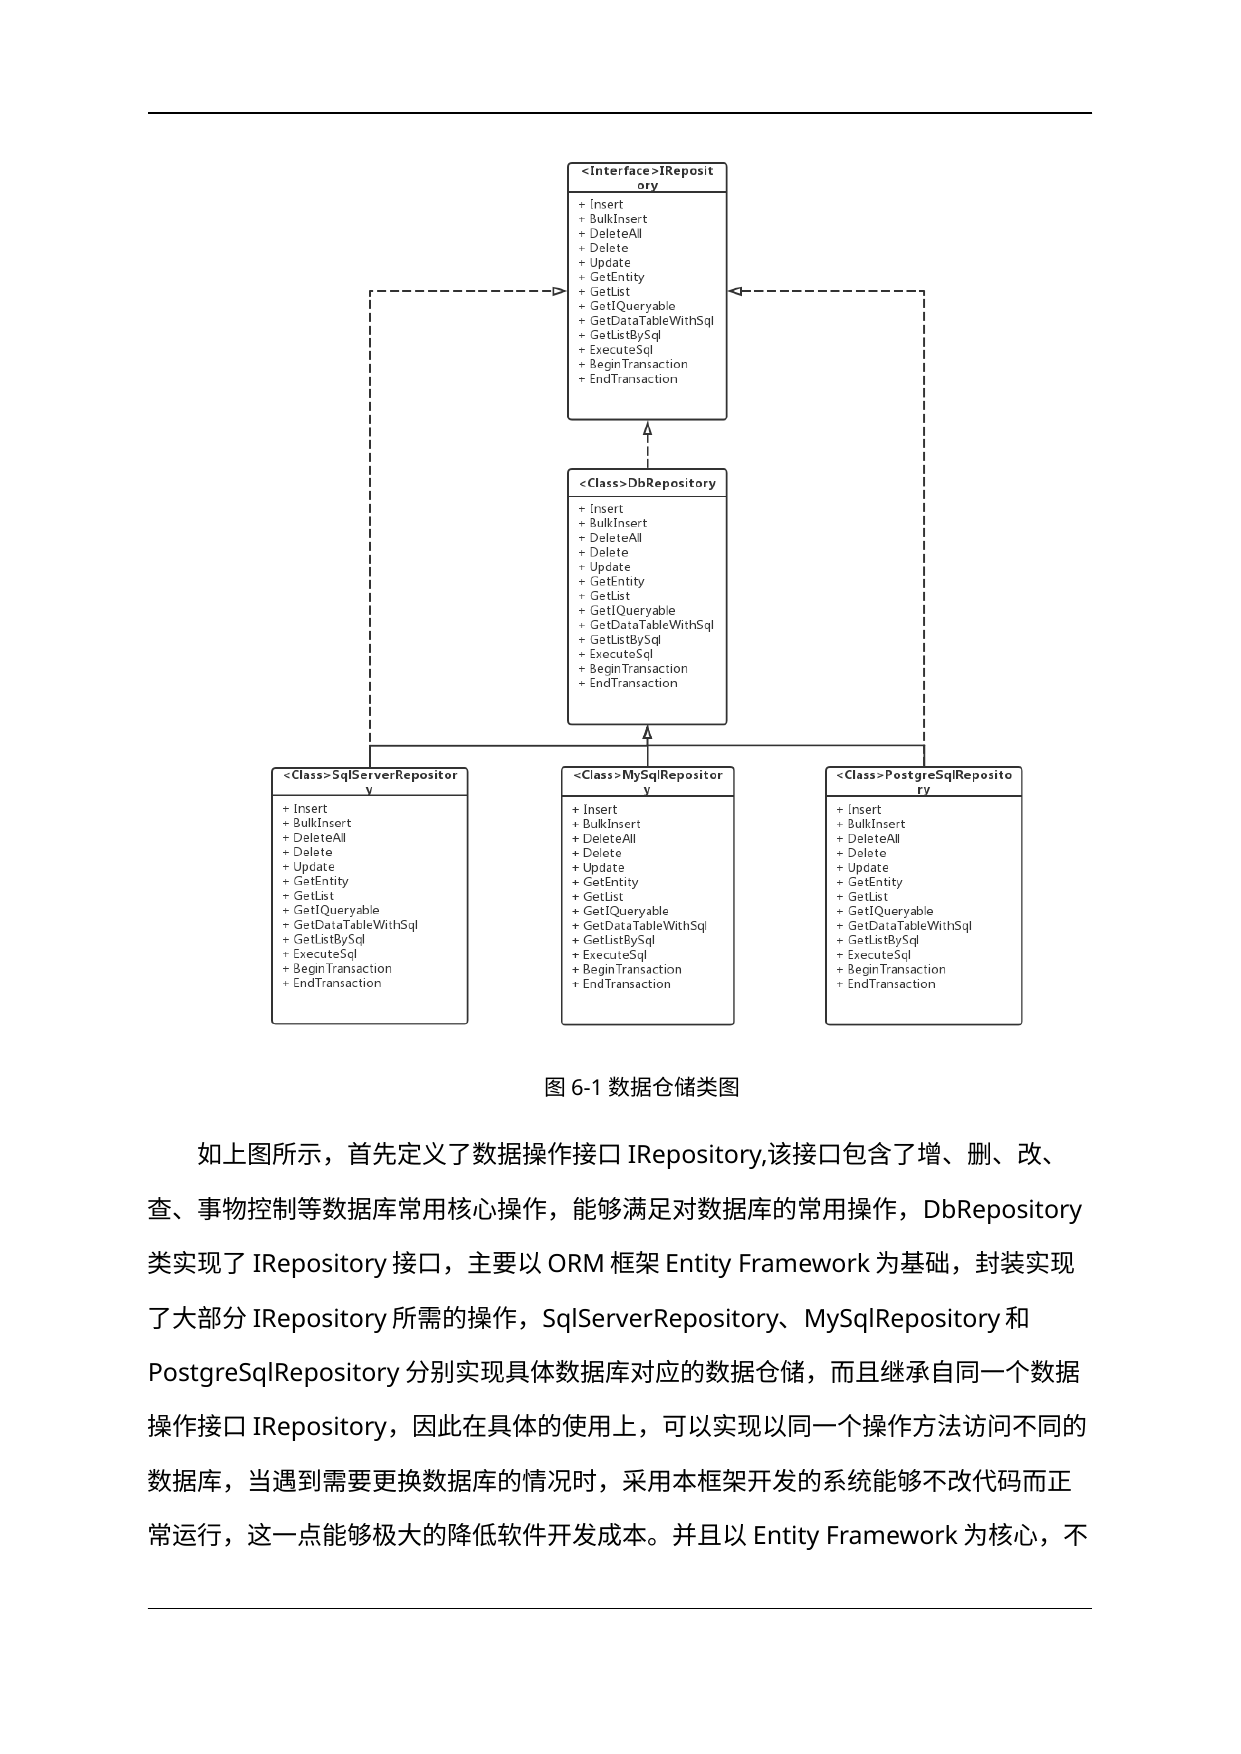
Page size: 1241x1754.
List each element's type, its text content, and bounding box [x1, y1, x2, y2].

text 图6-1 数据仓储类图 [148, 1070, 1092, 1102]
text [148, 1135, 1092, 1552]
picture [266, 158, 1025, 1031]
